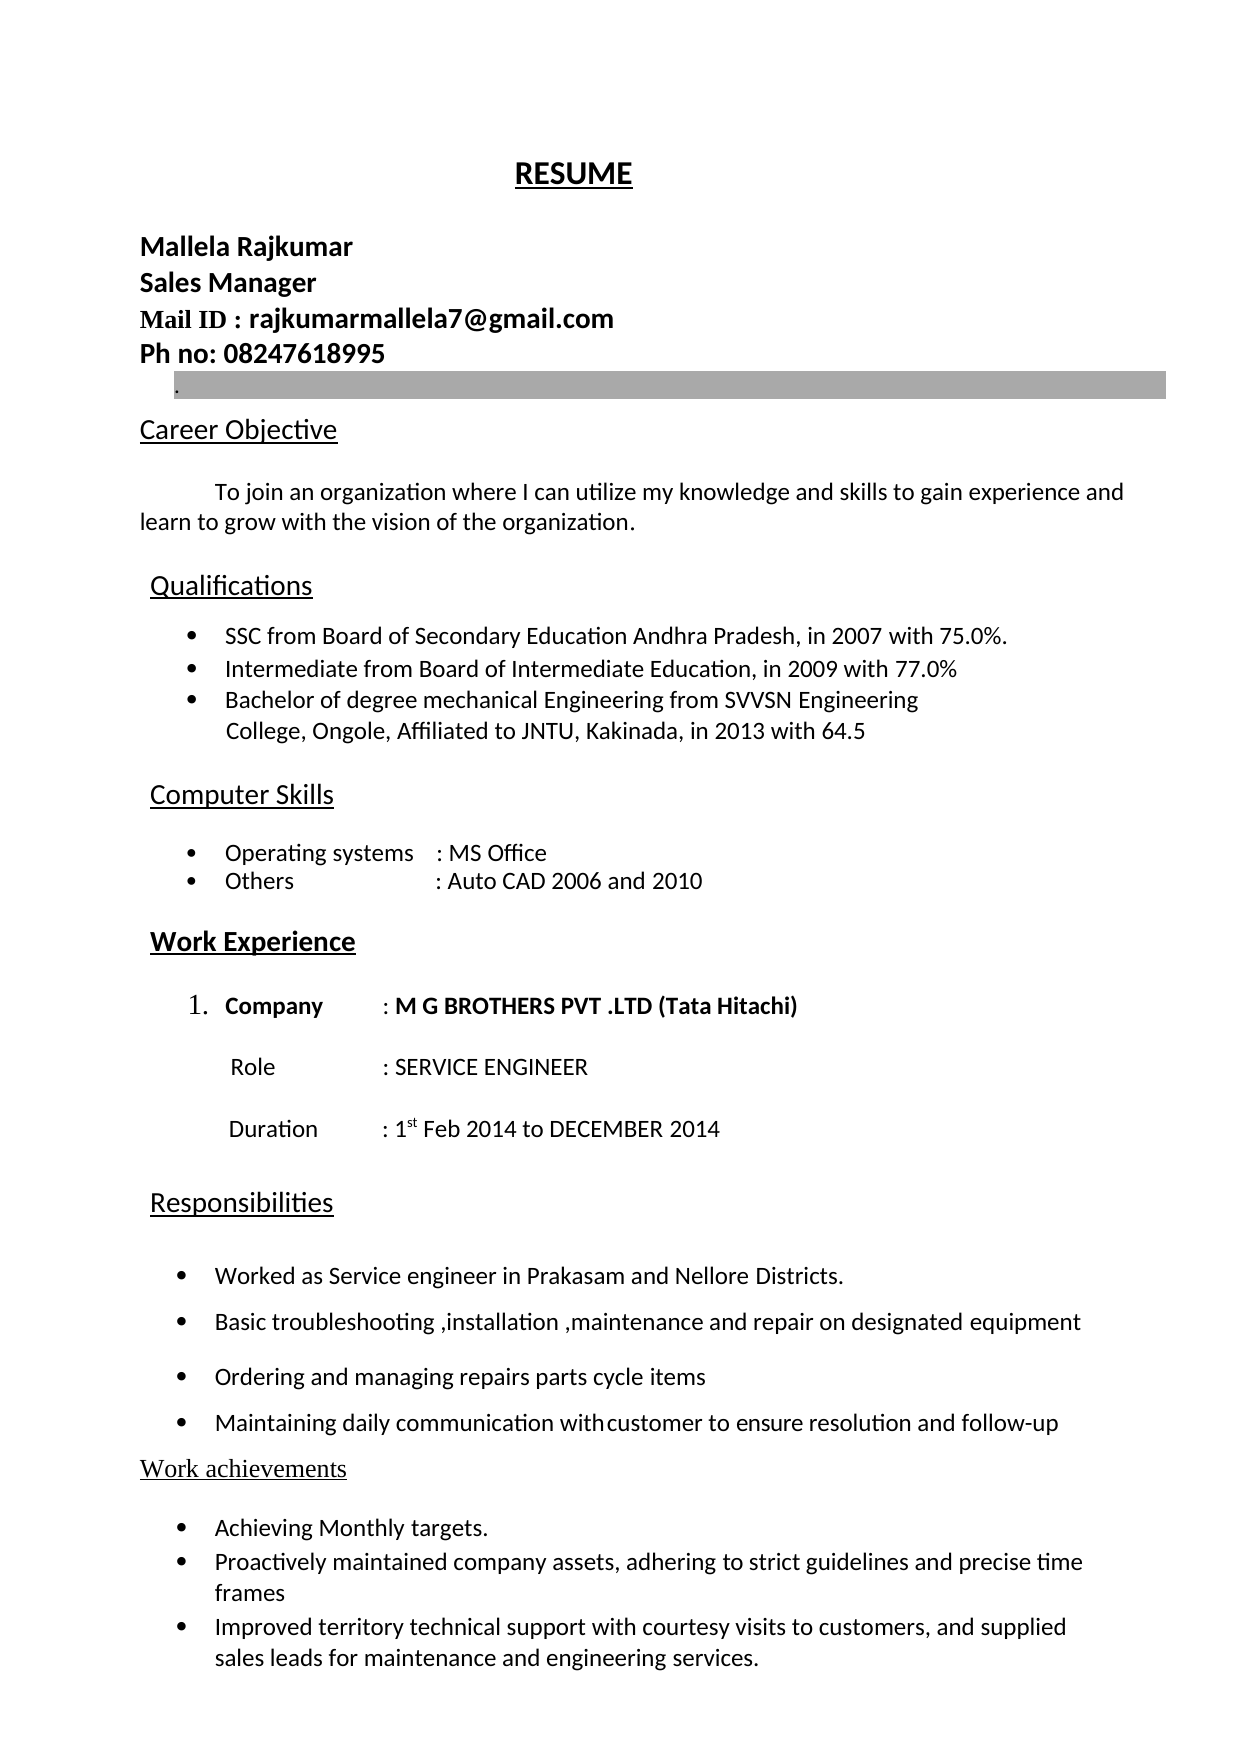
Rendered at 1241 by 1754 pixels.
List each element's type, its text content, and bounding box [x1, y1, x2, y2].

text Work Experience [150, 923, 1142, 958]
list Achieving Monthly targets. [177, 1512, 1142, 1542]
text Sales Manager [139, 264, 1142, 300]
list Others : Auto CAD 2006 and 2010 [187, 867, 1142, 895]
text Responsibilities [150, 1184, 1142, 1220]
text College, Ongole, Affiliated to JNTU, Kakinada, in 2013 with 64.5 [150, 715, 958, 746]
text Mallela Rajkumar [139, 228, 1142, 264]
text RESUME [514, 152, 1142, 193]
list Ordering and managing repairs parts cycle items [177, 1361, 1142, 1392]
list Company : M G BROTHERS PVT .LTD (Tata Hitachi) [187, 987, 1142, 1021]
list Worked as Service engineer in Prakasam and Nellore Districts. [177, 1260, 1142, 1291]
subtitle Computer Skills [150, 776, 1142, 812]
text Work achievements [139, 1453, 1142, 1483]
list Operating systems : MS Office [187, 839, 1142, 867]
list Proactively maintained company assets, adhering to strict guidelines and precise time frames [177, 1546, 1085, 1607]
subtitle Qualifications [150, 567, 1142, 602]
subtitle Career Objective [139, 411, 1142, 447]
text Mail ID : rajkumarmallela7@gmail.com [139, 300, 1142, 335]
list Bachelor of degree mechanical Engineering from SVVSN Engineering [187, 684, 1142, 715]
list Basic troubleshooting ,installation ,maintenance and repair on designated equipment [177, 1306, 1090, 1337]
list Intermediate from Board of Intermediate Education, in 2009 with 77.0% [187, 654, 1142, 684]
text Role : SERVICE ENGINEER [230, 1051, 1142, 1082]
text To join an organization where I can utilize my knowledge and skills to gain experience and learn to grow with the vision of the organization. [139, 476, 1142, 537]
text Duration : 1st Feb 2014 to DECEMBER 2014 [229, 1113, 1142, 1143]
list SSC from Board of Secondary Education Andhra Pradesh, in 2007 with 75.0%. [187, 620, 1040, 650]
text Ph no: 08247618995 [139, 335, 1142, 371]
list Improved territory technical support with courtesy visits to customers, and supplied sales leads for maintenance and engineering services. [177, 1611, 1085, 1672]
list Maintaining daily communication with customer to ensure resolution and follow-up [177, 1407, 1090, 1437]
